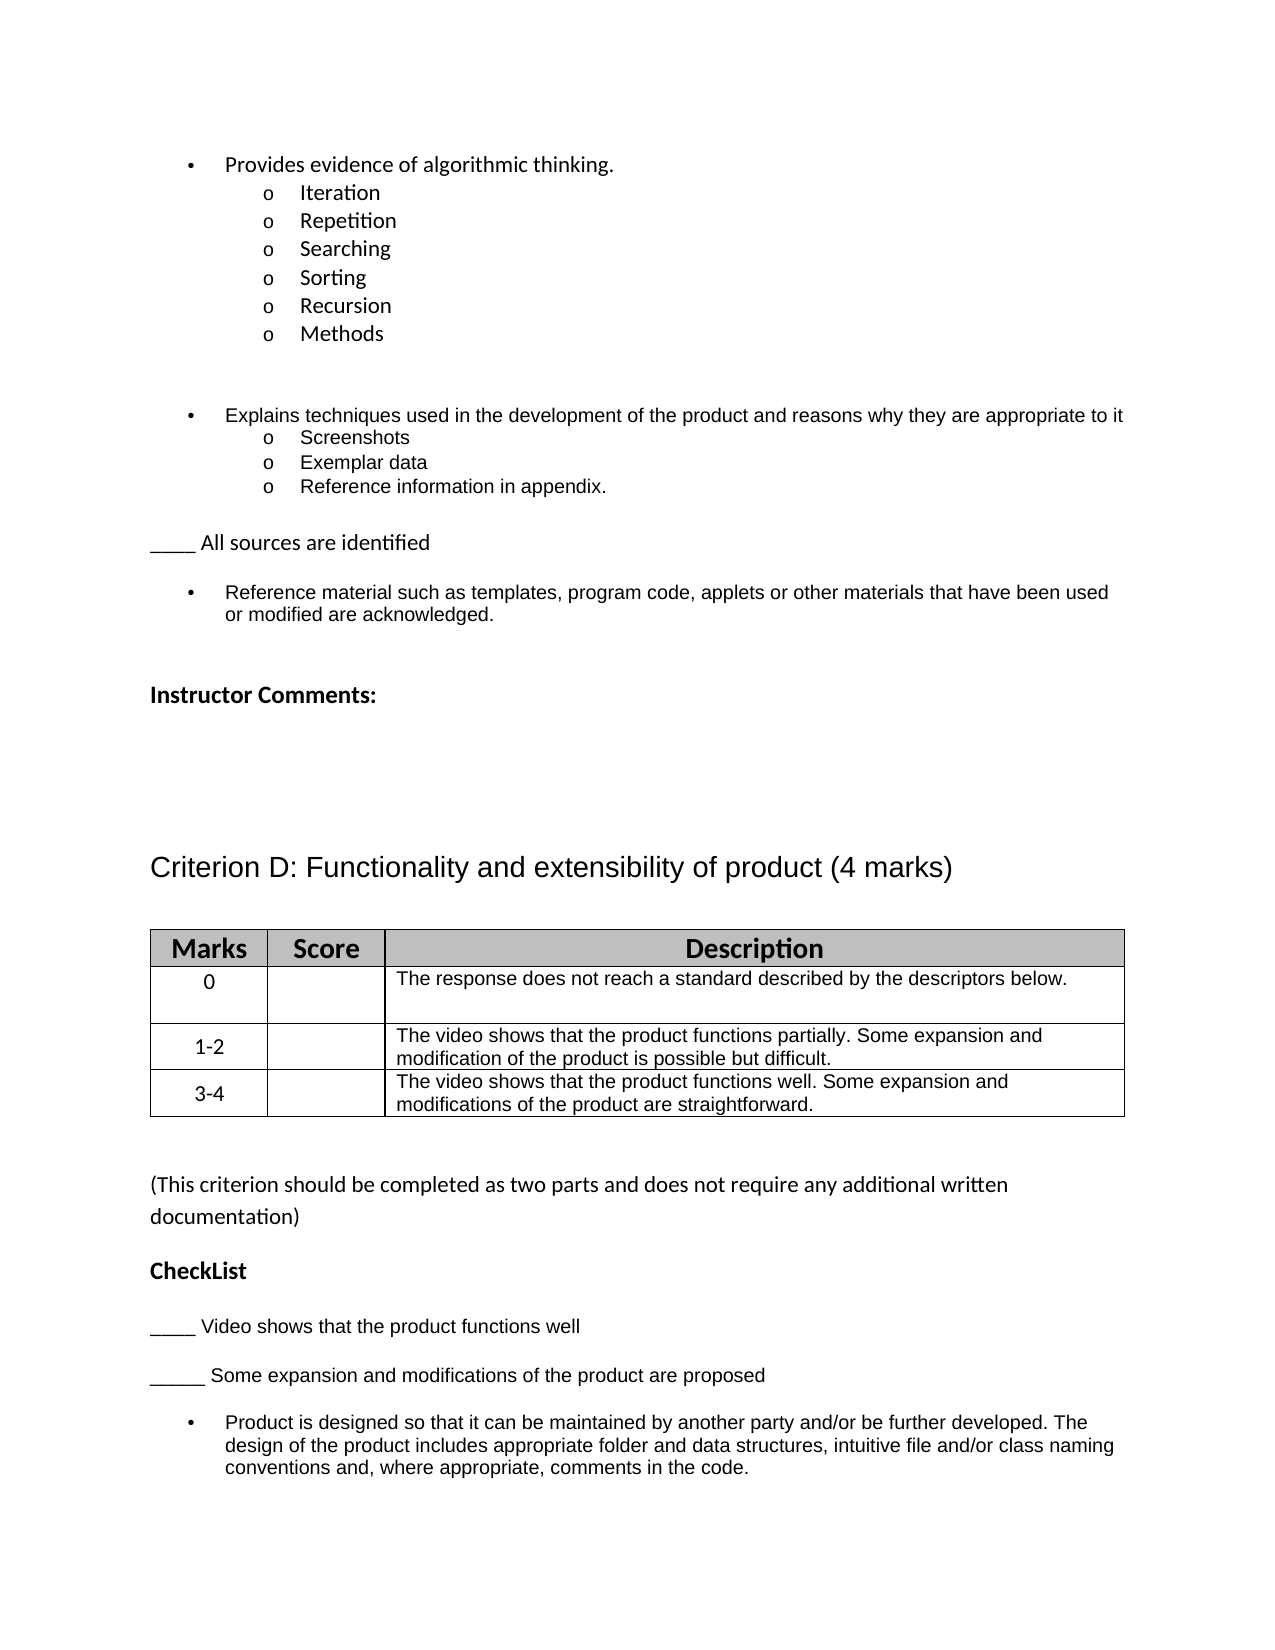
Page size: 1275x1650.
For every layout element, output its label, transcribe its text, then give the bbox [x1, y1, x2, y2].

table_cell [268, 967, 384, 1023]
list Exemplar data [262, 451, 1125, 475]
list Reference material such as templates, program code, applets or other materials that have been used or modified are acknowledged. [187, 581, 1125, 626]
list Explains techniques used in the development of the product and reasons why they are appropriate to it [187, 403, 1125, 426]
table_cell The response does not reach a standard described by the descriptors below. [386, 967, 1124, 1023]
table_cell The video shows that the product functions partially. Some expansion and modification of the product is possible but difficult. [386, 1024, 1124, 1069]
list Methods [262, 319, 1125, 347]
text ____ Video shows that the product functions well [150, 1311, 1125, 1339]
table_cell 3-4 [151, 1070, 267, 1116]
list Provides evidence of algorithmic thinking. [187, 150, 1125, 178]
list Recursion [262, 291, 1125, 319]
table_header Score [268, 930, 384, 966]
text (This criterion should be completed as two parts and does not require any additional written documentation) [150, 1170, 1125, 1230]
text Criterion D: Functionality and extensibility of product (4 marks) [150, 850, 1125, 884]
table_cell [268, 1024, 384, 1069]
table_header Description [386, 930, 1124, 966]
list Repetition [262, 206, 1125, 234]
table_cell 1-2 [151, 1024, 267, 1069]
text ____ All sources are identified [150, 528, 1125, 556]
text _____ Some expansion and modifications of the product are proposed [150, 1364, 1125, 1387]
list Screenshots [262, 426, 1125, 451]
table_cell The video shows that the product functions well. Some expansion and modifications of the product are straightforward. [386, 1070, 1124, 1116]
table_header Marks [151, 930, 267, 966]
text Instructor Comments: [150, 679, 1125, 709]
list Reference information in appendix. [262, 475, 1125, 528]
table_cell 0 [151, 967, 267, 1023]
list Sorting [262, 263, 1125, 291]
list Searching [262, 234, 1125, 263]
text CheckList [150, 1255, 1125, 1286]
list Product is designed so that it can be maintained by another party and/or be further developed. The design of the product includes appropriate folder and data structures, intuitive file and/or class naming conventions and, where appropriate, comments in the code. [187, 1411, 1125, 1479]
list Iteration [262, 178, 1125, 206]
table_cell [268, 1070, 384, 1116]
